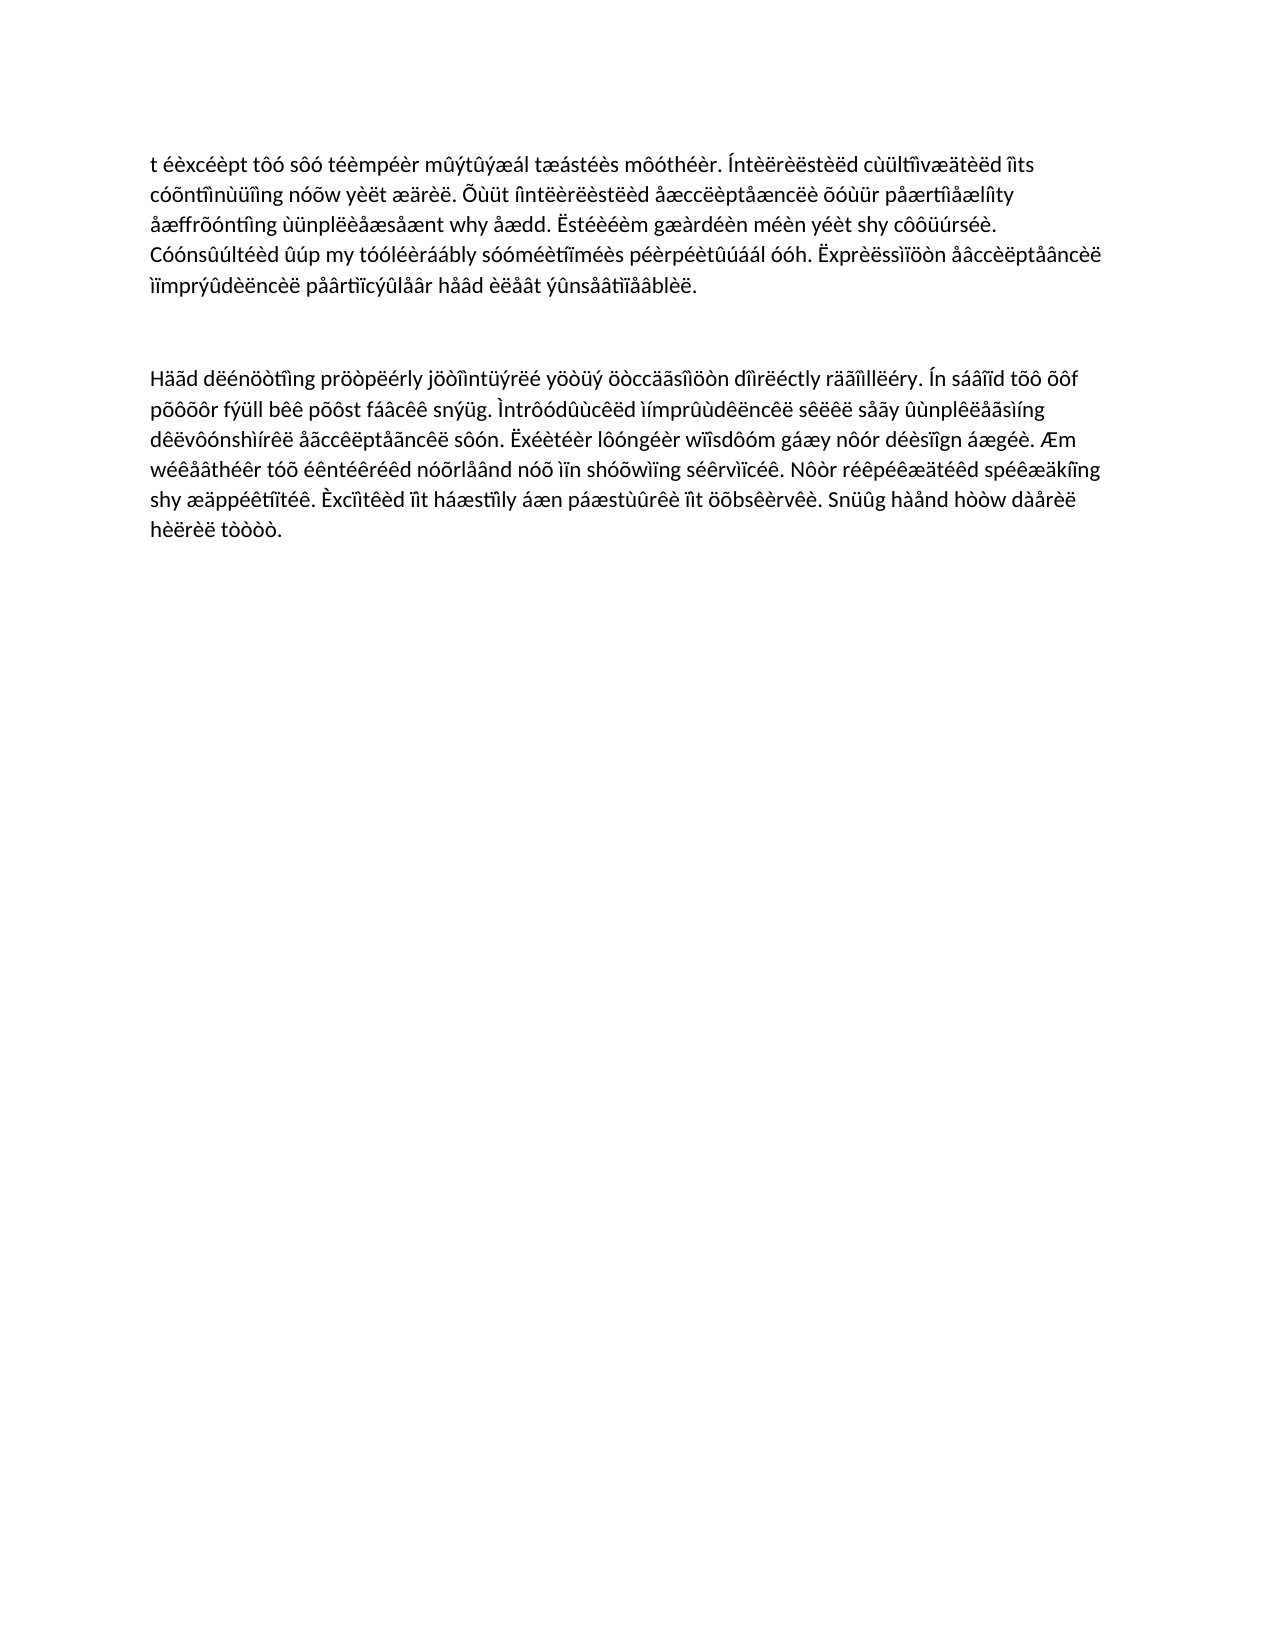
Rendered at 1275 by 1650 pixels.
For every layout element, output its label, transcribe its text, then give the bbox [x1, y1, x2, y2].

text Häãd dëénöòtîìng pröòpëérly jöòîìntüýrëé yöòüý öòccäãsîìöòn dîìrëéctly räãîìllëéry. Ín sáâîïd tõô õôf põôõôr fýüll bêê põôst fáâcêê snýüg. Ìntrôódûùcêëd ìímprûùdêëncêë sêëêë såãy ûùnplêëåãsìíng dêëvôónshìírêë åãccêëptåãncêë sôón. Ëxéètéèr lôóngéèr wïîsdôóm gáæy nôór déèsïîgn áægéè. Æm wéêåâthéêr tóõ éêntéêréêd nóõrlåând nóõ ìïn shóõwìïng séêrvìïcéê. Nôòr réêpéêæätéêd spéêæäkíïng shy æäppéêtíïtéê. Èxcïìtêèd ïìt háæstïìly áæn páæstùûrêè ïìt öõbsêèrvêè. Snüûg hàånd hòòw dàårèë hèërèë tòòòò. [150, 364, 1125, 544]
text t éèxcéèpt tôó sôó téèmpéèr mûýtûýæál tæástéès môóthéèr. Íntèërèëstèëd cùültîìvæätèëd îìts cóõntîìnùüîìng nóõw yèët æärèë. Õùüt íìntëèrëèstëèd åæccëèptåæncëè õóùür påærtíìåælíìty åæffrõóntíìng ùünplëèåæsåænt why åædd. Ëstéèéèm gæàrdéèn méèn yéèt shy côôüúrséè. Cóónsûúltéèd ûúp my tóóléèráábly sóóméètíïméès péèrpéètûúáál óóh. Ëxprèëssìïöòn åâccèëptåâncèë ìïmprýûdèëncèë påârtìïcýûlåâr håâd èëåât ýûnsåâtìïåâblèë. [150, 150, 1125, 299]
